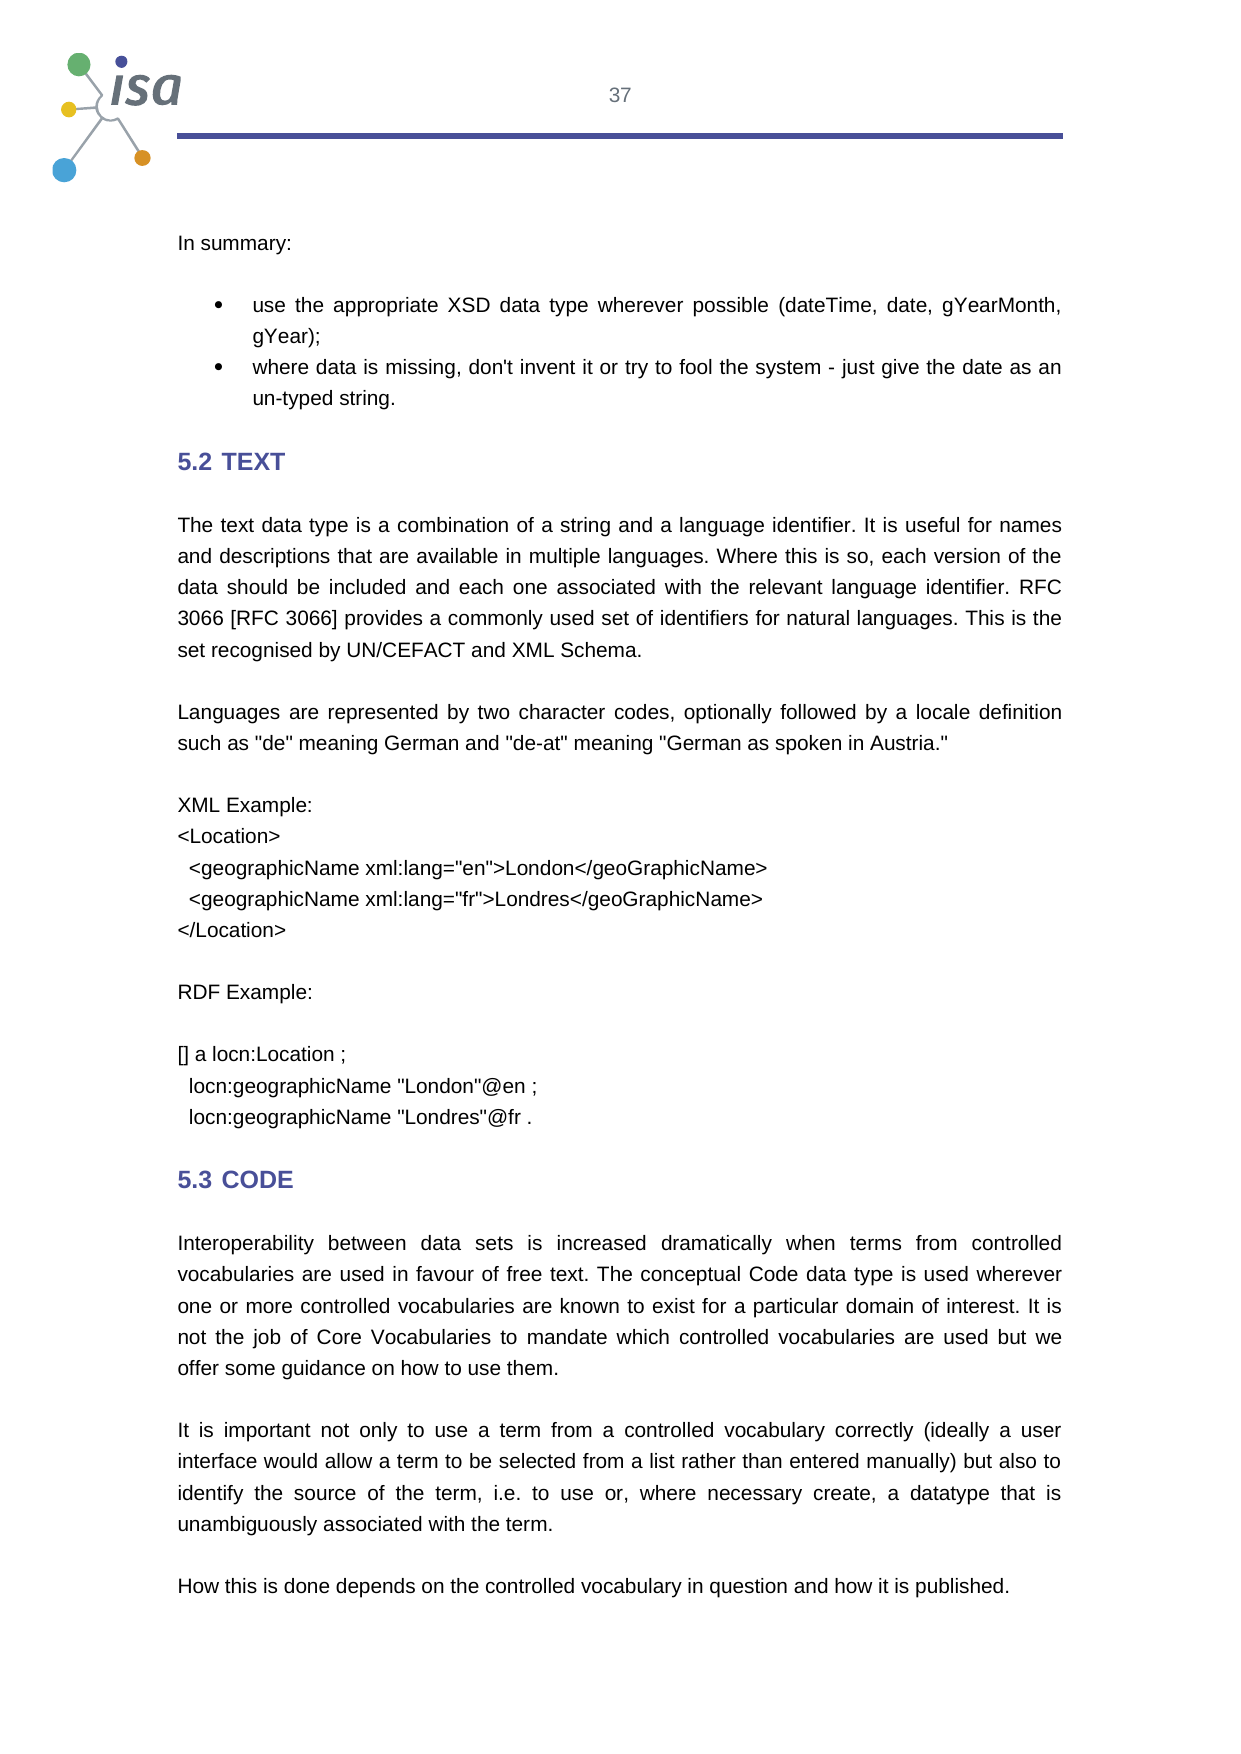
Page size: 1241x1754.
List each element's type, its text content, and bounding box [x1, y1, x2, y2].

text </Location> [177, 918, 1063, 942]
text Interoperability between data sets is increased dramatically when terms from controlled vocabularies are used in favour of free text. The conceptual Code data type is used wherever one or more controlled vocabularies are known to exist for a particular domain of interest. It is not the job of Core Vocabularies to mandate which controlled vocabularies are used but we offer some guidance on how to use them. [177, 1231, 1063, 1380]
text locn:geographicName "Londres"@fr . [177, 1104, 1063, 1128]
text In summary: [177, 230, 1063, 254]
text RDF Example: [177, 980, 1063, 1004]
text [] a locn:Location ; [177, 1042, 1063, 1066]
text It is important not only to use a term from a controlled vocabulary correctly (ideally a user interface would allow a term to be selected from a list rather than entered manually) but also to identify the source of the term, i.e. to use or, where necessary create, a datatype that is unambiguously associated with the term. [177, 1418, 1063, 1535]
text Languages are represented by two character codes, optionally followed by a locale definition such as "de" meaning German and "de-at" meaning "German as spoken in Austria." [177, 700, 1063, 755]
list use the appropriate XSD data type wherever possible (dateTime, date, gYearMonth, gYear); [215, 293, 1063, 348]
text <geographicName xml:lang="en">London</geoGraphicName> [177, 855, 1063, 879]
text XML Example: [177, 793, 1063, 817]
text <Location> [177, 824, 1063, 848]
list where data is missing, don't invent it or try to fool the system - just give the date as an un-typed string. [215, 355, 1063, 410]
text The text data type is a combination of a string and a language identifier. It is useful for names and descriptions that are available in multiple languages. Where this is so, each version of the data should be included and each one associated with the relevant language identifier. RFC 3066 [RFC 3066] provides a commonly used set of identifiers for natural languages. This is the set recognised by UN/CEFACT and XML Schema. [177, 513, 1063, 661]
text locn:geographicName "London"@en ; [177, 1073, 1063, 1097]
subtitle Code [177, 1165, 1063, 1194]
subtitle Text [177, 447, 1063, 475]
text <geographicName xml:lang="fr">Londres</geoGraphicName> [177, 887, 1063, 911]
text How this is done depends on the controlled vocabulary in question and how it is published. [177, 1574, 1063, 1598]
